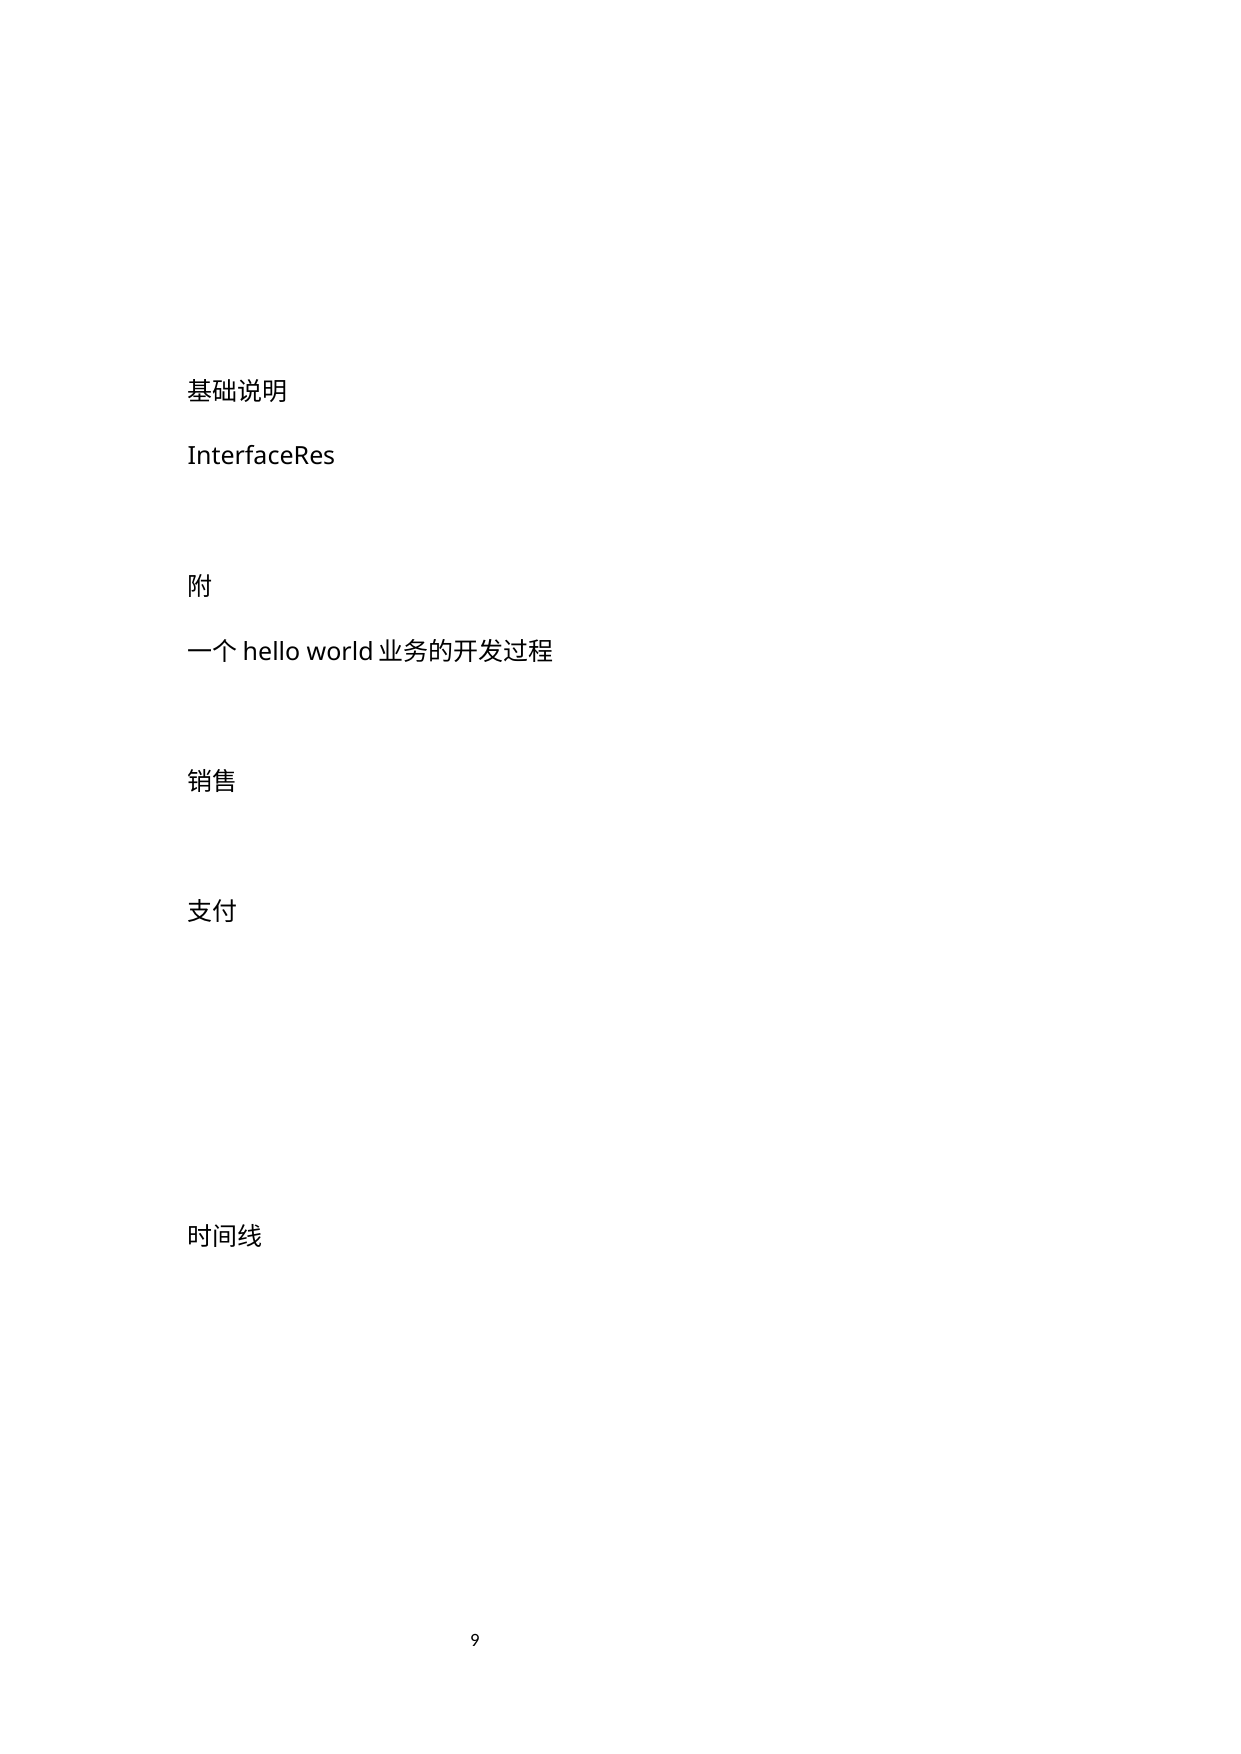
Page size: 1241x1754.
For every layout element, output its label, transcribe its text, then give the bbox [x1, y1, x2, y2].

text 支付 [187, 877, 1053, 942]
text InterfaceRes [187, 422, 1053, 487]
text 时间线 [187, 1202, 1053, 1267]
text 基础说明 [187, 357, 1053, 422]
text 附 [187, 552, 1053, 617]
text 一个hello world业务的开发过程 [187, 617, 1053, 682]
text 销售 [187, 747, 1053, 812]
